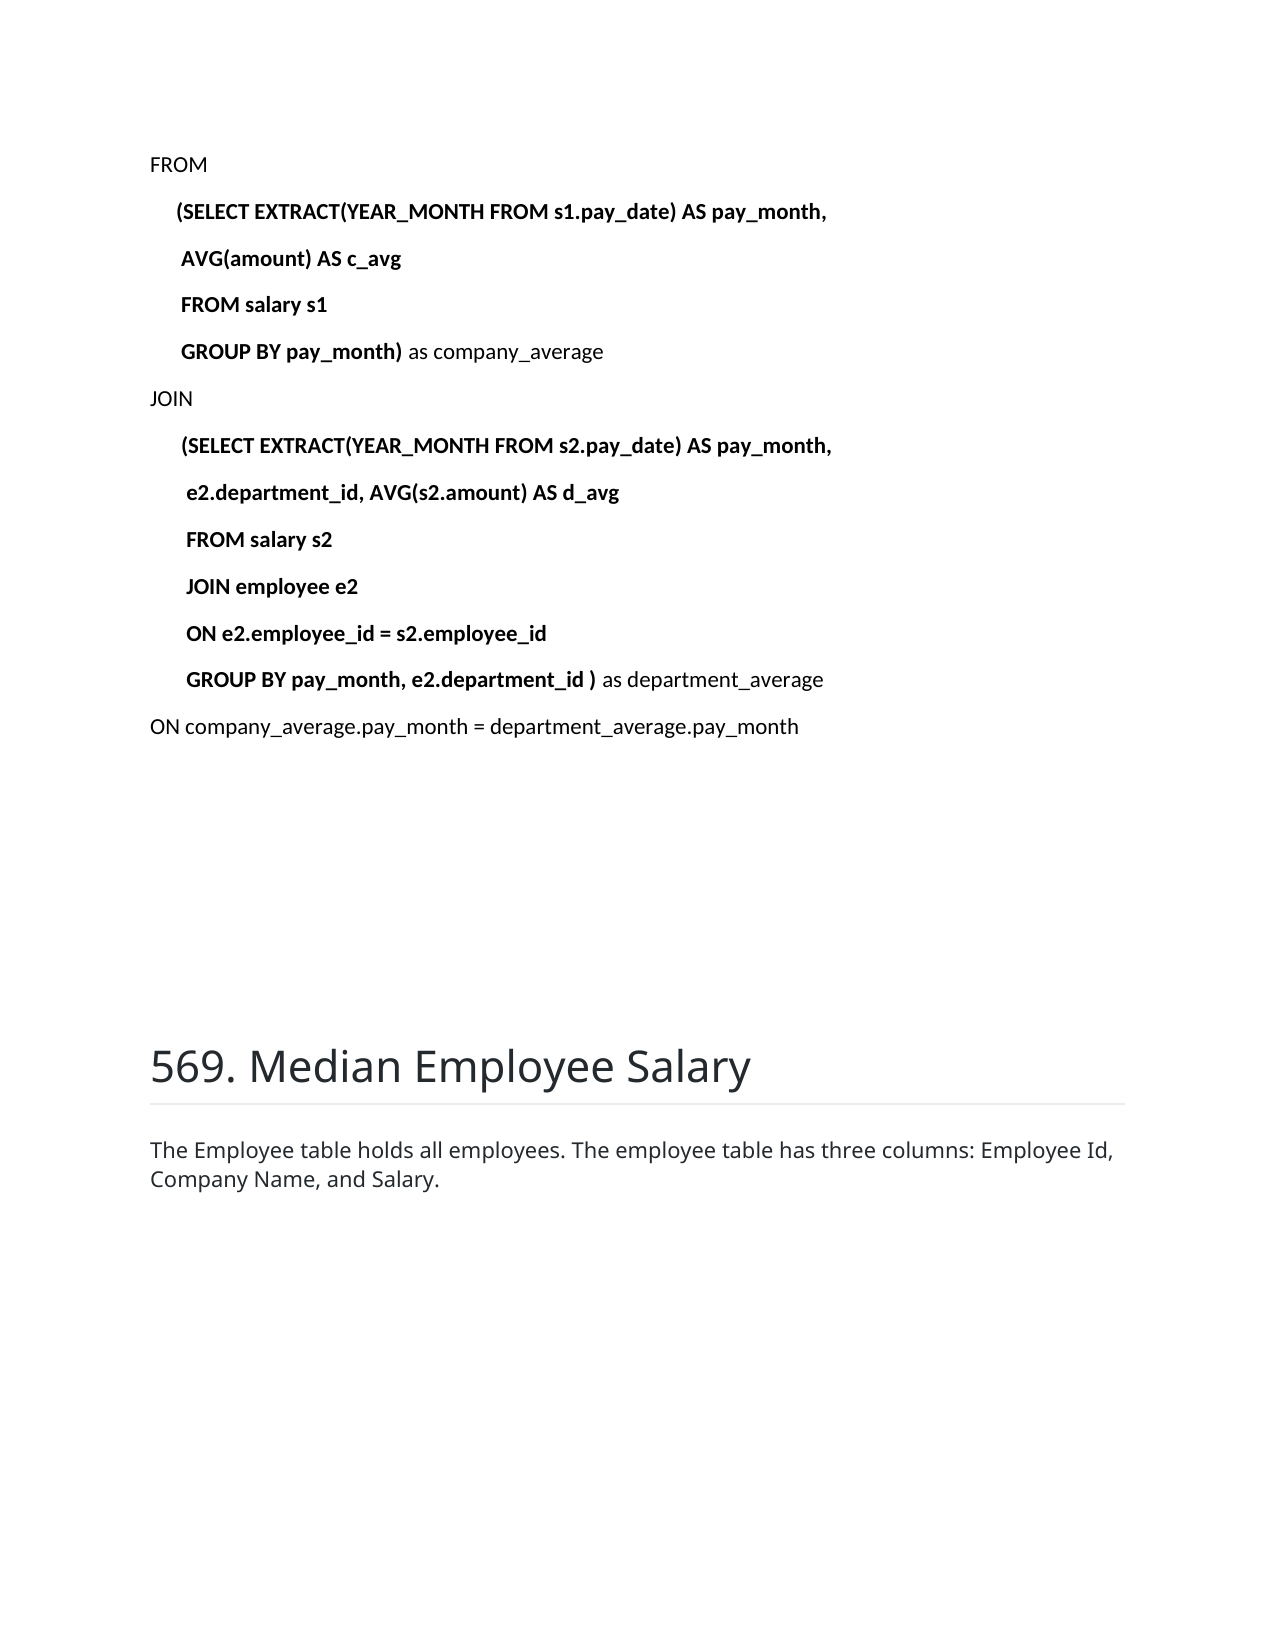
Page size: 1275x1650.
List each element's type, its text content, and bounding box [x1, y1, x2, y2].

text FROM salary s1 [150, 291, 1125, 319]
text GROUP BY pay_month) as company_average [150, 337, 1125, 366]
text GROUP BY pay_month, e2.department_id ) as department_average [150, 666, 1125, 694]
text FROM [150, 150, 1125, 178]
text ON company_average.pay_month = department_average.pay_month [150, 712, 1125, 741]
text AVG(amount) AS c_avg [150, 244, 1125, 272]
text (SELECT EXTRACT(YEAR_MONTH FROM s1.pay_date) AS pay_month, [150, 197, 1125, 225]
text The Employee table holds all employees. The employee table has three columns: Employee Id, Company Name, and Salary. [150, 1135, 1125, 1194]
text JOIN [150, 384, 1125, 412]
text ON e2.employee_id = s2.employee_id [150, 619, 1125, 647]
text (SELECT EXTRACT(YEAR_MONTH FROM s2.pay_date) AS pay_month, [150, 431, 1125, 459]
text FROM salary s2 [150, 525, 1125, 553]
text e2.department_id, AVG(s2.amount) AS d_avg [150, 478, 1125, 506]
text JOIN employee e2 [150, 572, 1125, 600]
subtitle 569. Median Employee Salary [150, 1036, 1125, 1103]
